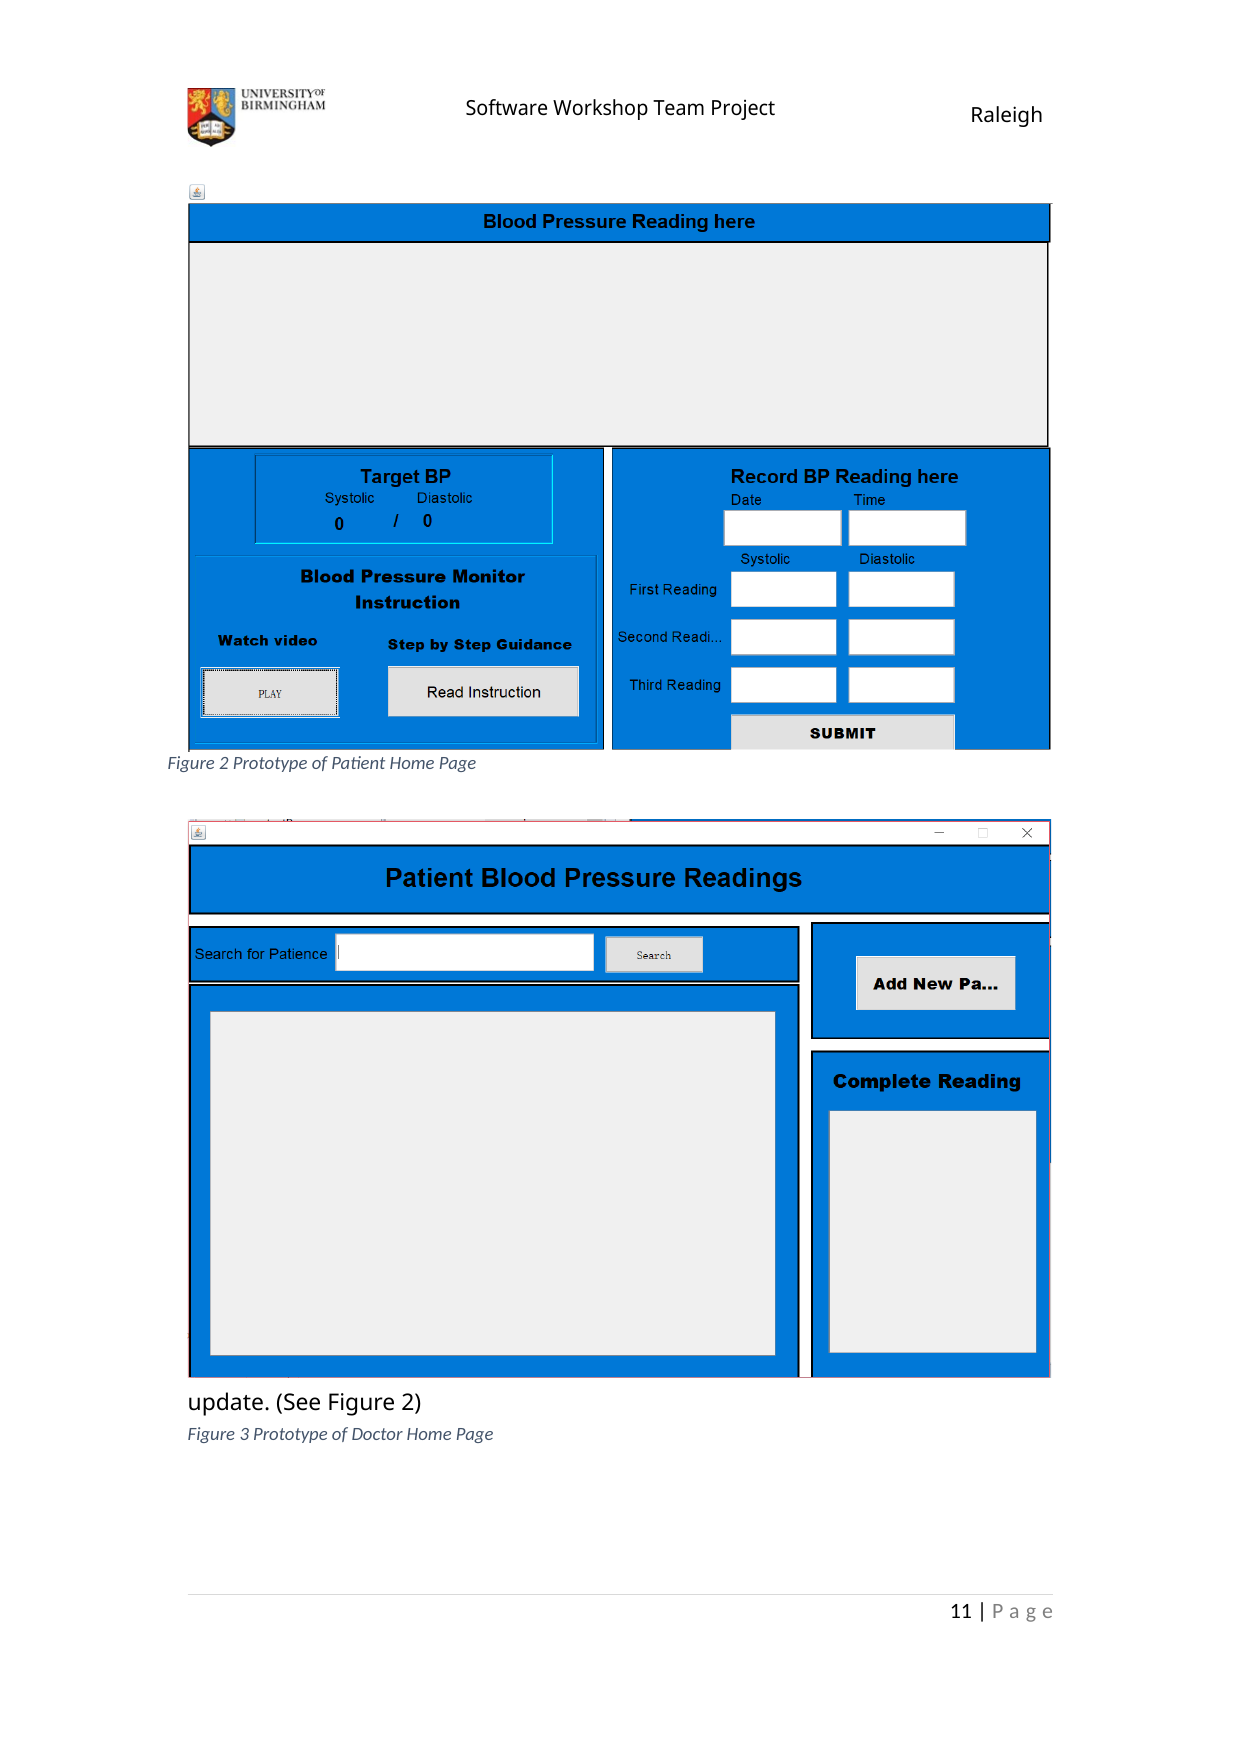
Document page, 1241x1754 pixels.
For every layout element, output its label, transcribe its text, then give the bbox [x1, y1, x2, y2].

picture [188, 181, 1053, 752]
text Figure 3 Prototype of Doctor Home Page [187, 1417, 1053, 1450]
picture [187, 819, 1052, 1378]
picture [187, 88, 325, 147]
